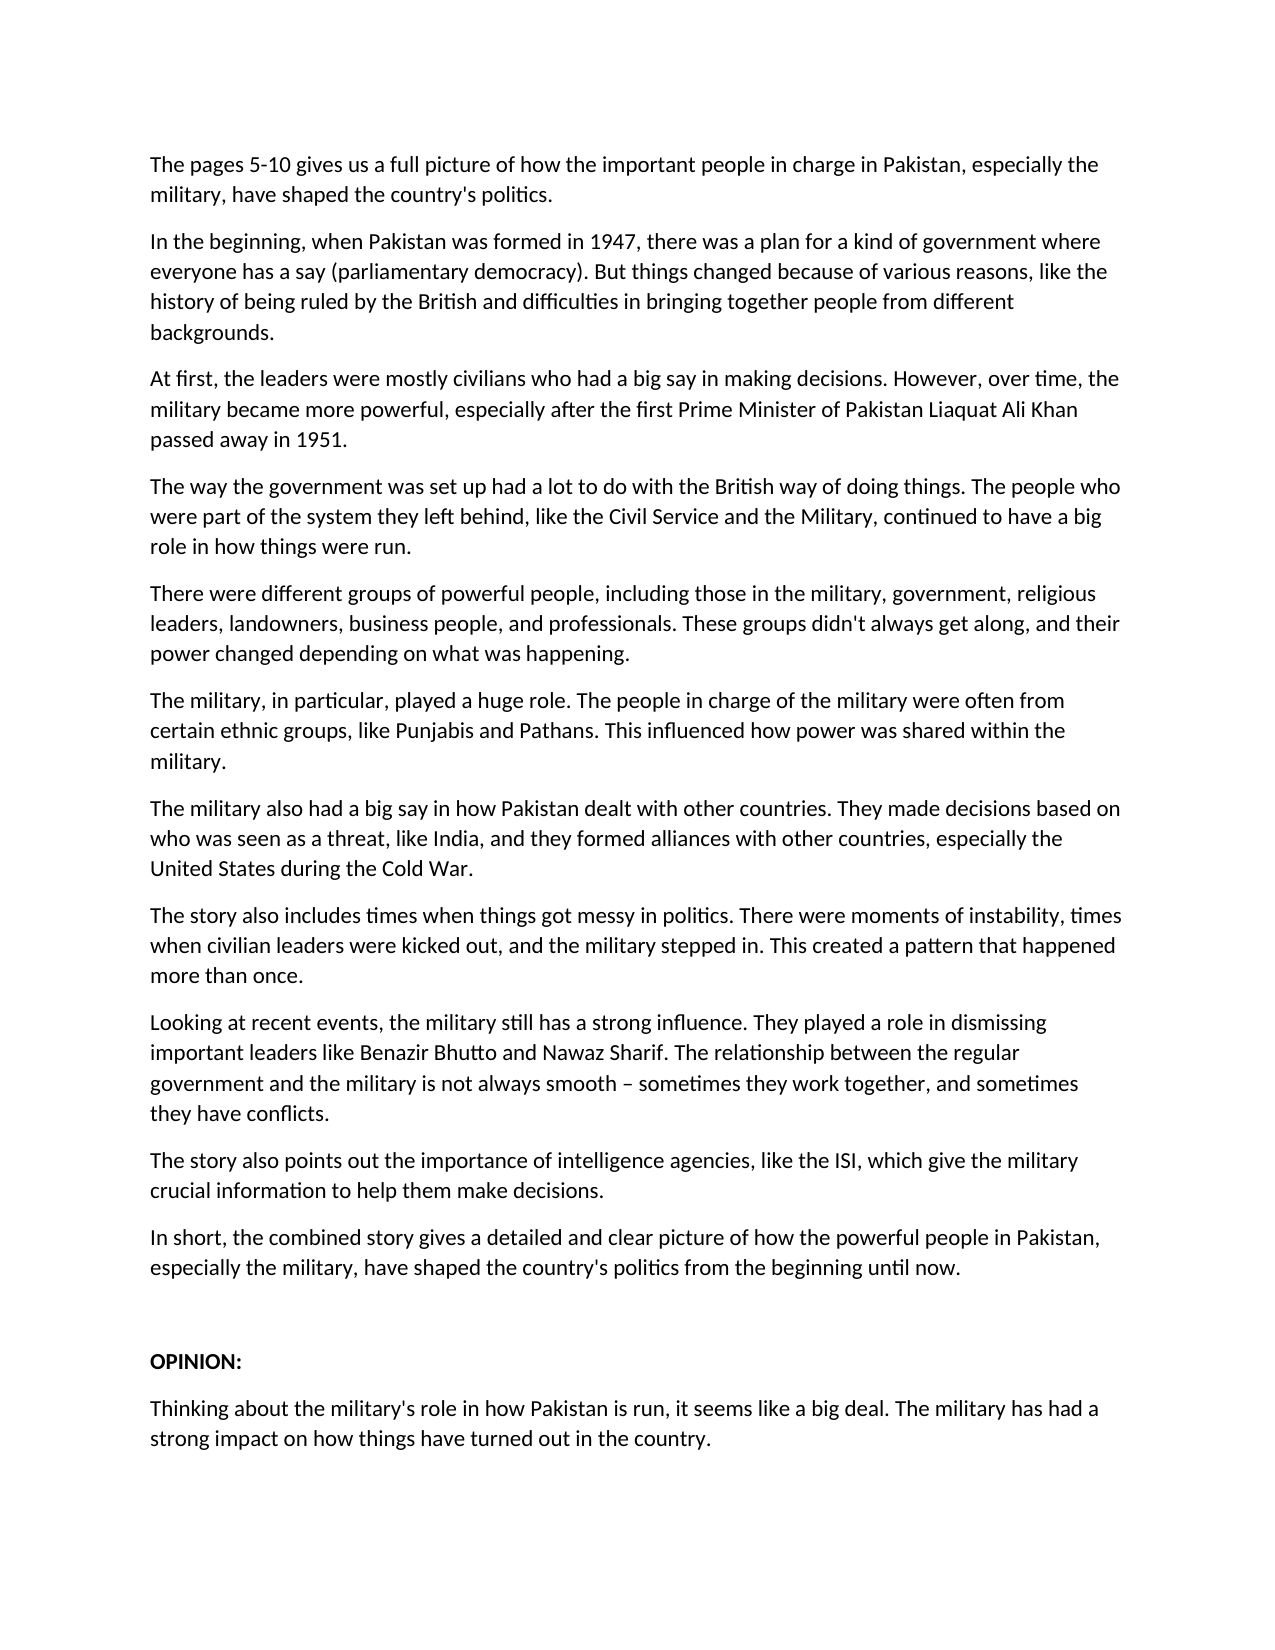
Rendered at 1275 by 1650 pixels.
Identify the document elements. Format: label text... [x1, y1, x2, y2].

text The military, in particular, played a huge role. The people in charge of the military were often from certain ethnic groups, like Punjabis and Pathans. This influenced how power was shared within the military. [150, 686, 1125, 775]
text There were different groups of powerful people, including those in the military, government, religious leaders, landowners, business people, and professionals. These groups didn't always get along, and their power changed depending on what was happening. [150, 579, 1125, 668]
text OPINION: [150, 1347, 1125, 1375]
text The story also points out the importance of intelligence agencies, like the ISI, which give the military crucial information to help them make decisions. [150, 1146, 1125, 1204]
text Looking at recent events, the military still has a strong influence. They played a role in dismissing important leaders like Benazir Bhutto and Nawaz Sharif. The relationship between the regular government and the military is not always smooth – sometimes they work together, and sometimes they have conflicts. [150, 1008, 1125, 1127]
text Thinking about the military's role in how Pakistan is run, it seems like a big deal. The military has had a strong impact on how things have turned out in the country. [150, 1394, 1125, 1452]
text The military also had a big say in how Pakistan dealt with other countries. They made decisions based on who was seen as a threat, like India, and they formed alliances with other countries, especially the United States during the Cold War. [150, 794, 1125, 882]
text At first, the leaders were mostly civilians who had a big say in making decisions. However, over time, the military became more powerful, especially after the first Prime Minister of Pakistan Liaquat Ali Khan passed away in 1951. [150, 364, 1125, 453]
text The pages 5-10 gives us a full picture of how the important people in charge in Pakistan, especially the military, have shaped the country's politics. [150, 150, 1125, 208]
text In short, the combined story gives a detailed and clear picture of how the powerful people in Pakistan, especially the military, have shaped the country's politics from the beginning until now. [150, 1223, 1125, 1281]
text The story also includes times when things got messy in politics. There were moments of instability, times when civilian leaders were kicked out, and the military stepped in. This created a pattern that happened more than once. [150, 901, 1125, 989]
text The way the government was set up had a lot to do with the British way of doing things. The people who were part of the system they left behind, like the Civil Service and the Military, continued to have a big role in how things were run. [150, 472, 1125, 560]
text In the beginning, when Pakistan was formed in 1947, there was a plan for a kind of government where everyone has a say (parliamentary democracy). But things changed because of various reasons, like the history of being ruled by the British and difficulties in bringing together people from different backgrounds. [150, 227, 1125, 346]
